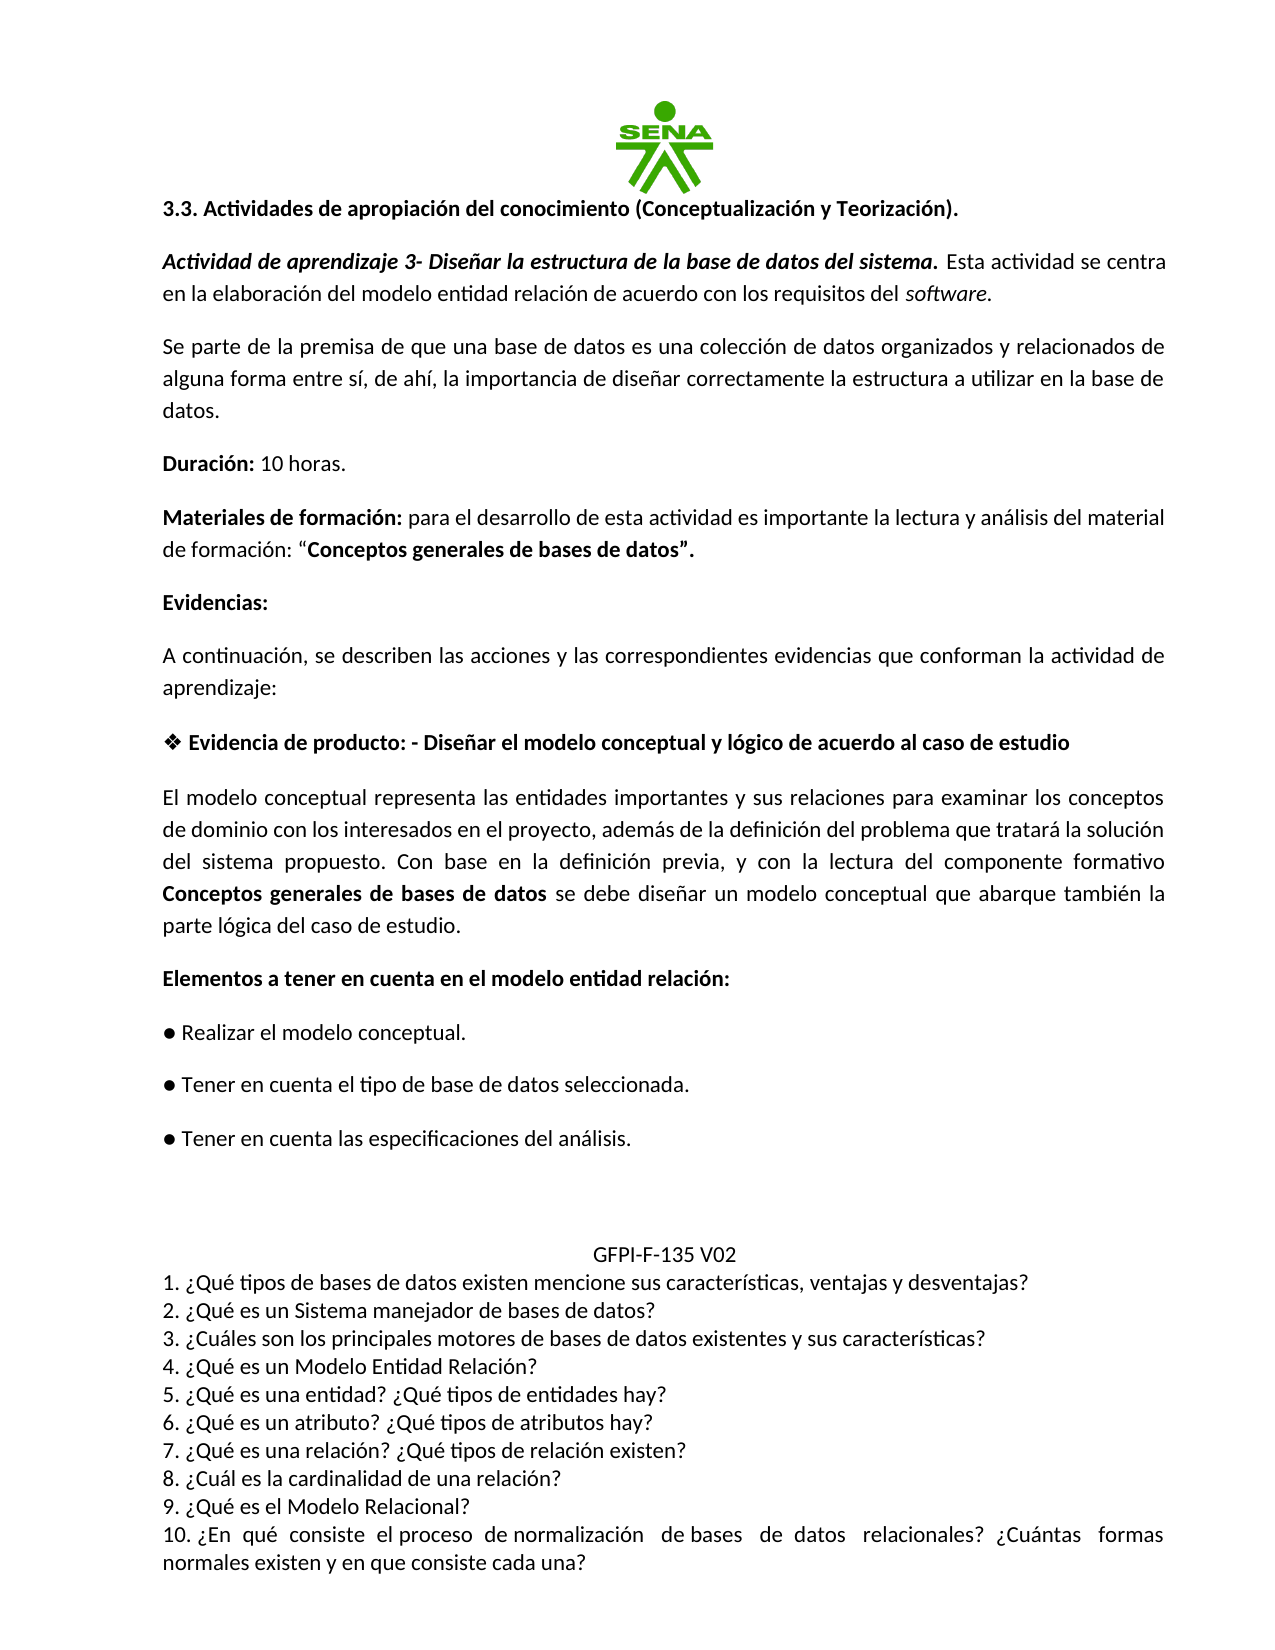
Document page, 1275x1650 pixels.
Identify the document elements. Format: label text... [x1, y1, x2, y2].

text ● Tener en cuenta las especificaciones del análisis. [162, 1124, 1167, 1152]
text A continuación, se describen las acciones y las correspondientes evidencias que conforman la actividad de aprendizaje: [162, 641, 1167, 701]
text Actividad de aprendizaje 3- Diseñar la estructura de la base de datos del sistema. Esta actividad se centra en la elaboración del modelo entidad relación de acuerdo con los requisitos del software. [162, 247, 1167, 307]
text Evidencia de producto: - Diseñar el modelo conceptual y lógico de acuerdo al caso de estudio [162, 726, 1167, 757]
text Evidencias: [162, 588, 1167, 616]
text ● Realizar el modelo conceptual. [162, 1018, 1167, 1046]
text ● Tener en cuenta el tipo de base de datos seleccionada. [162, 1071, 1167, 1099]
text Elementos a tener en cuenta en el modelo entidad relación: [162, 964, 1167, 993]
text Materiales de formación: para el desarrollo de esta actividad es importante la lectura y análisis del material de formación: “Conceptos generales de bases de datos”. [162, 503, 1167, 563]
text 3.3. Actividades de apropiación del conocimiento (Conceptualización y Teorización). [162, 194, 1167, 222]
text Duración: 10 horas. [162, 449, 1167, 478]
text El modelo conceptual representa las entidades importantes y sus relaciones para examinar los conceptos de dominio con los interesados en el proyecto, además de la definición del problema que tratará la solución del sistema propuesto. Con base en la definición previa, y con la lectura del componente formativo Conceptos generales de bases de datos se debe diseñar un modelo conceptual que abarque también la parte lógica del caso de estudio. [162, 783, 1167, 939]
picture [616, 101, 714, 194]
text Se parte de la premisa de que una base de datos es una colección de datos organizados y relacionados de alguna forma entre sí, de ahí, la importancia de diseñar correctamente la estructura a utilizar en la base de datos. [162, 332, 1167, 424]
